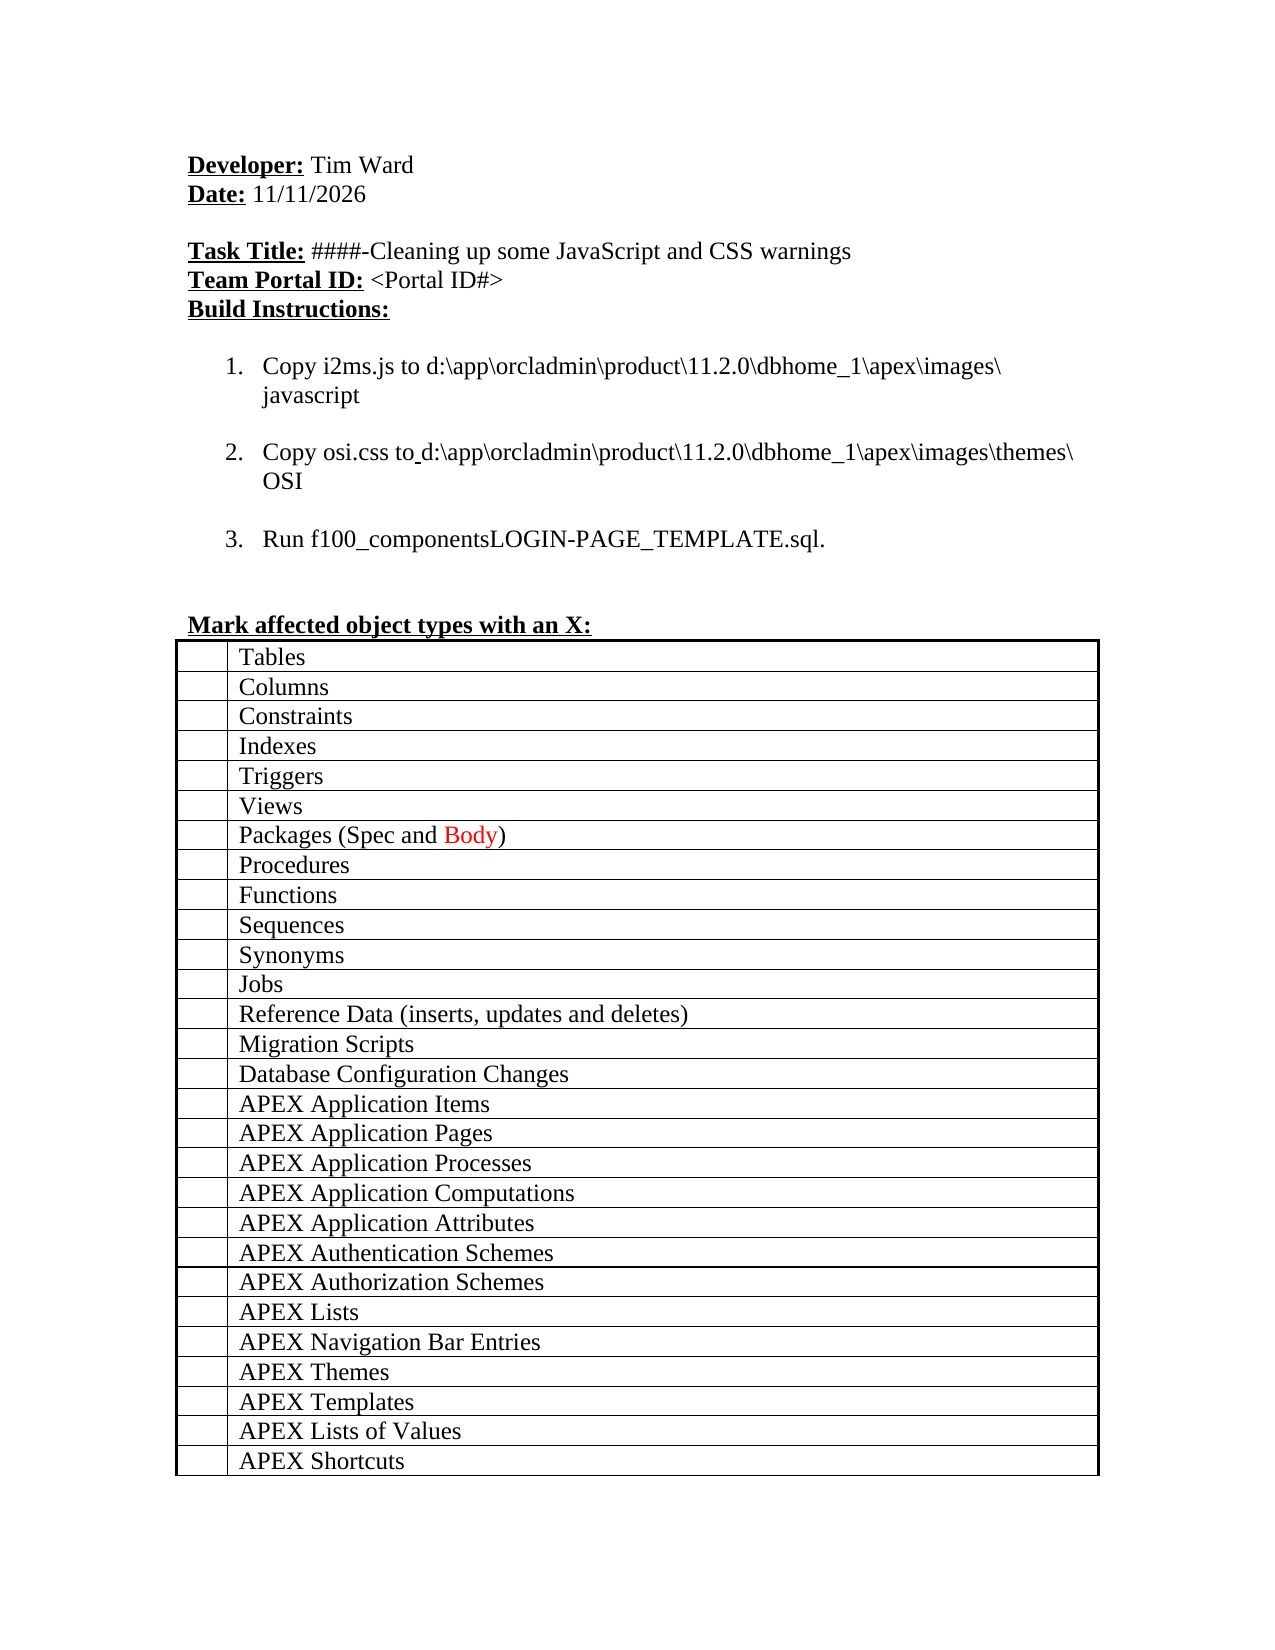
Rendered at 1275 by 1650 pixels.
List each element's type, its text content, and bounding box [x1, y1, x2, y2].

list Run f100_componentsLOGIN-PAGE_TEMPLATE.sql. [225, 524, 1087, 552]
table_cell Synonyms [228, 940, 1097, 968]
table_cell [178, 1297, 227, 1326]
table_cell [178, 791, 227, 819]
table_cell [178, 1327, 227, 1356]
table_cell Packages (Spec and Body) [228, 821, 1097, 849]
table_cell Indexes [228, 731, 1097, 760]
table_cell [178, 940, 227, 968]
table_cell [178, 672, 227, 700]
table_cell Database Configuration Changes [228, 1059, 1097, 1088]
table_cell APEX Shortcuts [228, 1446, 1097, 1475]
text Developer: Tim Ward [187, 150, 1087, 179]
table_cell [178, 1178, 227, 1207]
table_cell [178, 731, 227, 760]
table_header Tables [228, 642, 1097, 671]
table_cell [178, 1238, 227, 1266]
table_cell Migration Scripts [228, 1029, 1097, 1058]
text Team Portal ID: <Portal ID#> [187, 265, 1087, 294]
table_cell [178, 1059, 227, 1088]
table_cell [178, 1268, 227, 1296]
text Date: 6/25/2012 [187, 179, 1087, 207]
table_cell [178, 970, 227, 998]
table_cell APEX Lists [228, 1297, 1097, 1326]
table_cell [178, 701, 227, 730]
table_cell APEX Application Attributes [228, 1208, 1097, 1237]
table_cell [178, 1446, 227, 1475]
table_cell APEX Application Pages [228, 1119, 1097, 1147]
table_cell APEX Authentication Schemes [228, 1238, 1097, 1266]
table_cell APEX Application Computations [228, 1178, 1097, 1207]
table_cell Procedures [228, 850, 1097, 879]
table_cell APEX Templates [228, 1387, 1097, 1415]
table_cell [178, 1387, 227, 1415]
table_cell [178, 1029, 227, 1058]
table_cell Jobs [228, 970, 1097, 998]
subtitle Copy i2ms.js to d:\app\orcladmin\product\11.2.0\dbhome_1\apex\images\javascript [225, 351, 1087, 409]
table_cell Views [228, 791, 1097, 819]
table_cell Columns [228, 672, 1097, 700]
table_cell APEX Authorization Schemes [228, 1268, 1097, 1296]
table_cell APEX Navigation Bar Entries [228, 1327, 1097, 1356]
table_cell Triggers [228, 761, 1097, 790]
table_cell APEX Lists of Values [228, 1416, 1097, 1445]
table_cell APEX Application Items [228, 1089, 1097, 1117]
table_cell Sequences [228, 910, 1097, 939]
table_cell [178, 1357, 227, 1386]
table_cell [178, 1089, 227, 1117]
table_cell Functions [228, 880, 1097, 909]
table_cell [178, 910, 227, 939]
table_cell [178, 1416, 227, 1445]
table_cell [178, 1208, 227, 1237]
table_cell APEX Application Processes [228, 1148, 1097, 1177]
subtitle Copy osi.css to d:\app\orcladmin\product\11.2.0\dbhome_1\apex\images\themes\OSI [225, 437, 1087, 495]
text Task Title: ####-Cleaning up some JavaScript and CSS warnings [187, 236, 1087, 265]
subtitle Mark affected object types with an X: [187, 610, 1087, 639]
table_cell APEX Themes [228, 1357, 1097, 1386]
table_header [178, 642, 227, 671]
table_cell [178, 850, 227, 879]
table_cell Constraints [228, 701, 1097, 730]
subtitle Build Instructions: [187, 294, 1087, 322]
table_cell [178, 1119, 227, 1147]
table_cell [178, 999, 227, 1028]
table_cell Reference Data (inserts, updates and deletes) [228, 999, 1097, 1028]
table_cell [178, 880, 227, 909]
table_cell [178, 761, 227, 790]
table_cell [178, 821, 227, 849]
table_cell [178, 1148, 227, 1177]
